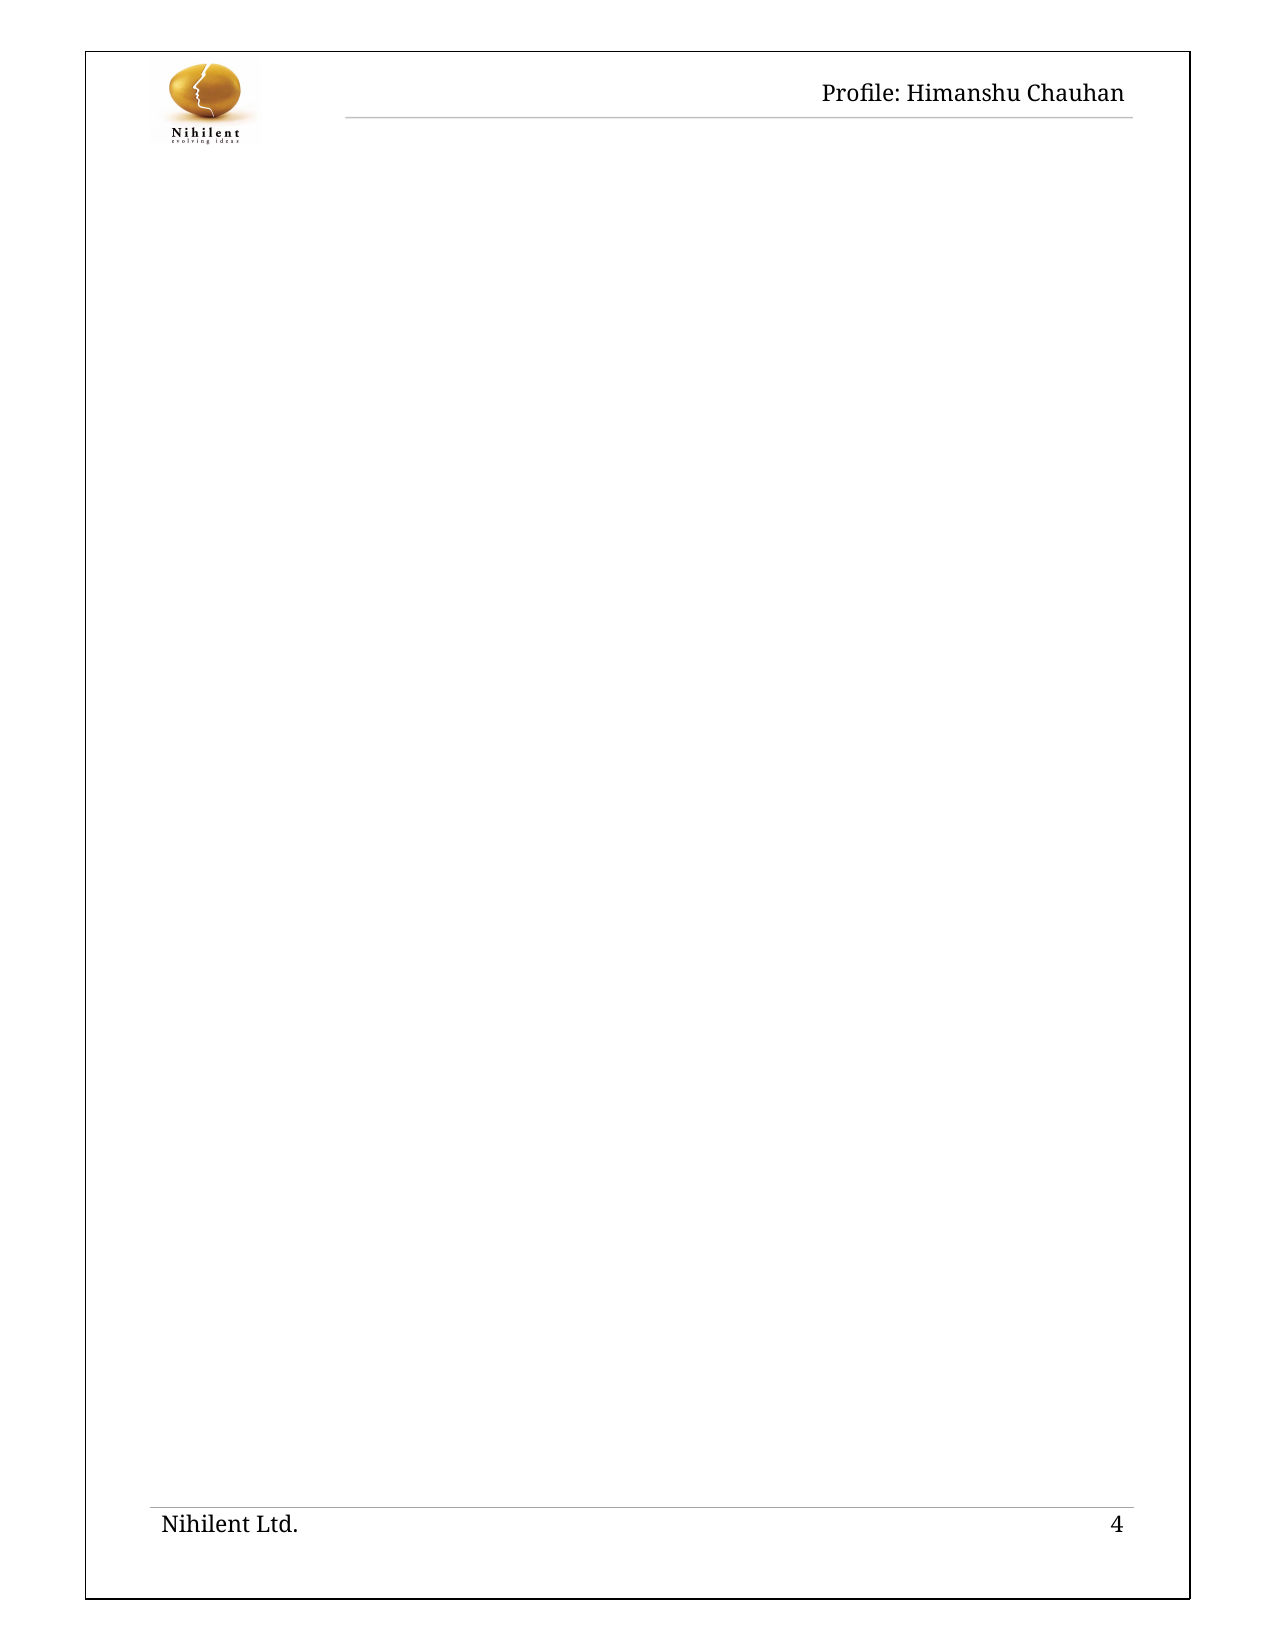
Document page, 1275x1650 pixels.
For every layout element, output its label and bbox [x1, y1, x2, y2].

picture [150, 57, 263, 145]
